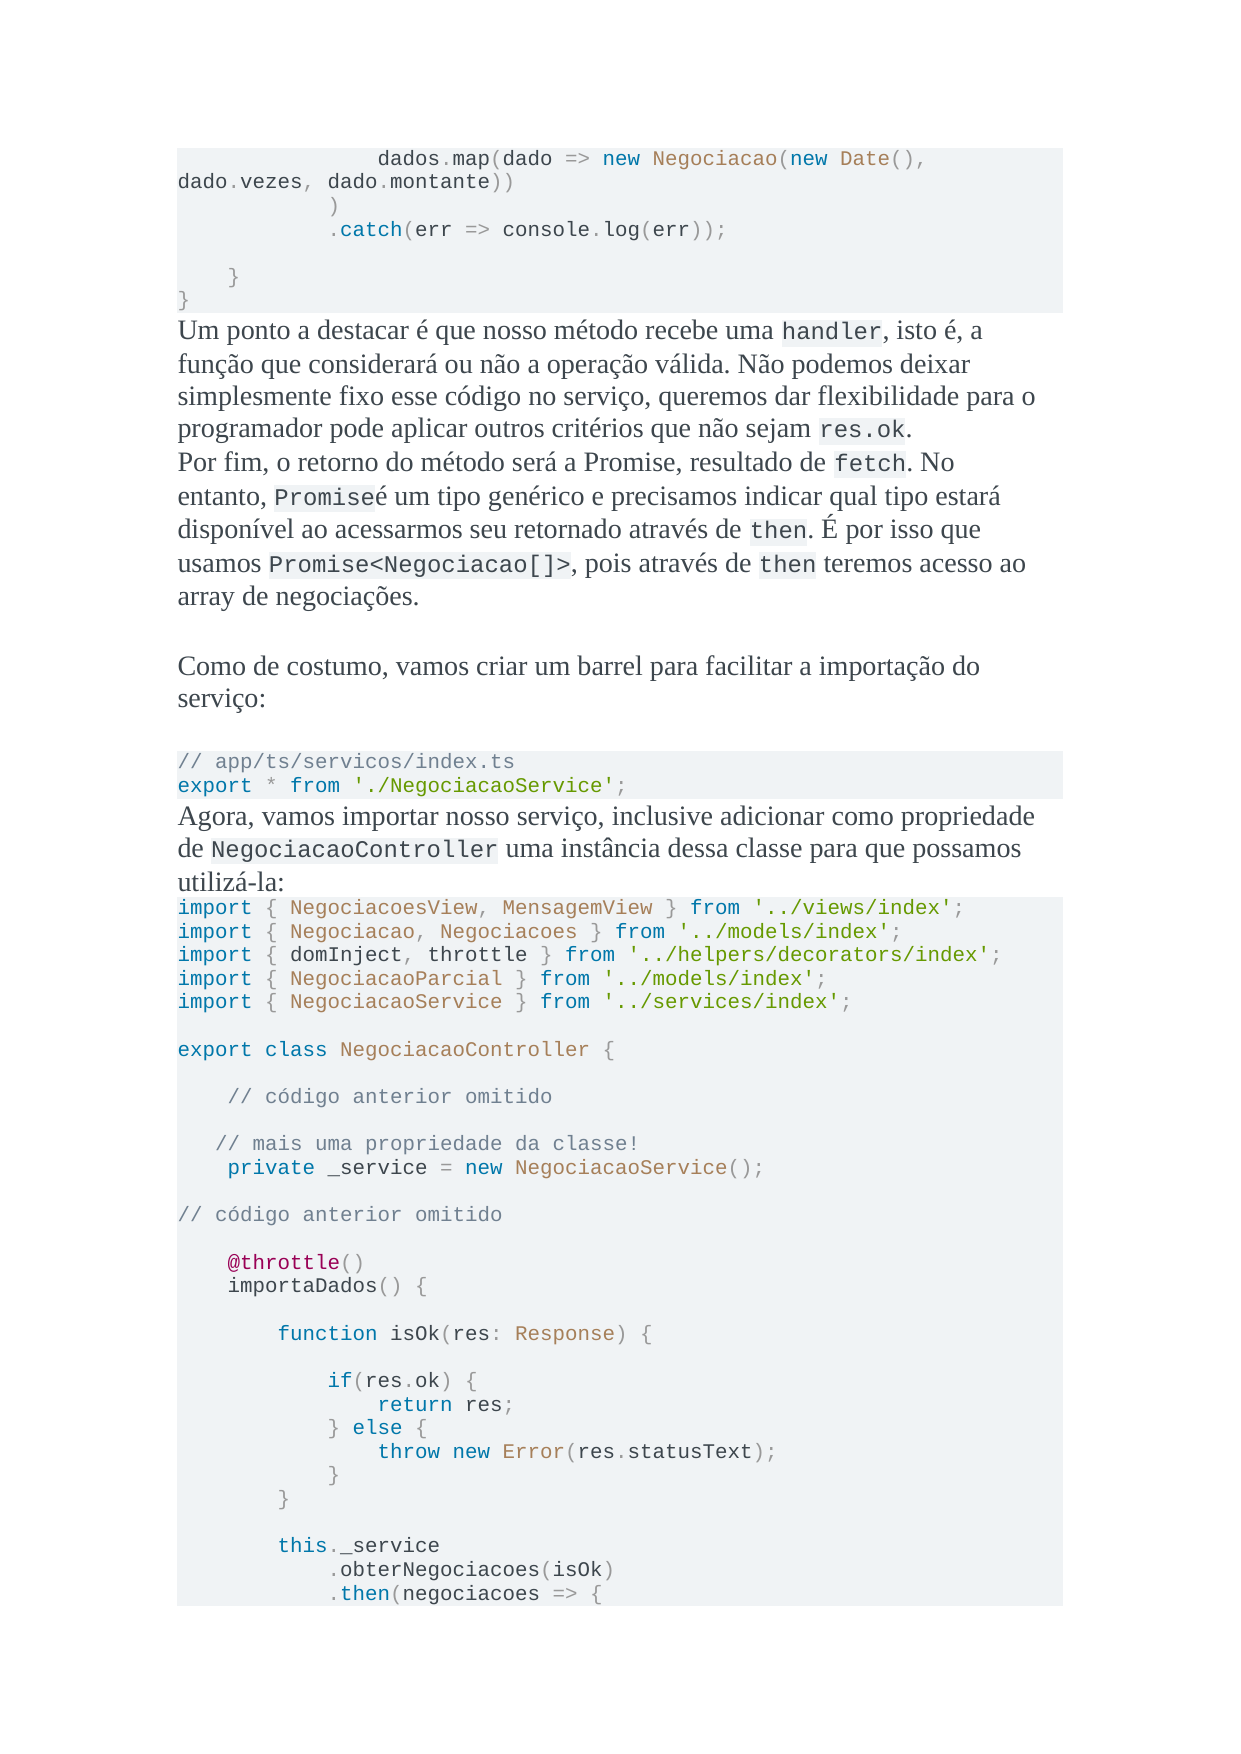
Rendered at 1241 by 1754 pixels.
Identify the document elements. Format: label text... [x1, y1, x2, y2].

text importaDados() { [177, 1275, 1063, 1299]
text private _service = new NegociacaoService(); [177, 1157, 1063, 1181]
text import { NegociacoesView, MensagemView } from '../views/index'; [177, 897, 1063, 921]
text import { Negociacao, Negociacoes } from '../models/index'; [177, 921, 1063, 944]
text } [177, 289, 1063, 313]
text // código anterior omitido [177, 1204, 1063, 1228]
text .catch(err => console.log(err)); [177, 218, 1063, 242]
text Um ponto a destacar é que nosso método recebe uma handler, isto é, a função que considerará ou não a operação válida. Não podemos deixar simplesmente fixo esse código no serviço, queremos dar flexibilidade para o programador pode aplicar outros critérios que não sejam res.ok. [177, 313, 1063, 445]
text export * from './NegociacaoService'; [177, 775, 1063, 799]
text // código anterior omitido [177, 1086, 1063, 1110]
text import { domInject, throttle } from '../helpers/decorators/index'; [177, 944, 1063, 968]
text } [177, 1488, 1063, 1512]
text Como de costumo, vamos criar um barrel para facilitar a importação do serviço: [177, 649, 1063, 714]
text } else { [177, 1417, 1063, 1441]
text dados.map(dado => new Negociacao(new Date(), dado.vezes, dado.montante)) [177, 148, 1063, 195]
text import { NegociacaoParcial } from '../models/index'; [177, 968, 1063, 992]
text } [177, 266, 1063, 289]
text ) [177, 195, 1063, 218]
text export class NegociacaoController { [177, 1039, 1063, 1062]
text Agora, vamos importar nosso serviço, inclusive adicionar como propriedade de NegociacaoController uma instância dessa classe para que possamos utilizá-la: [177, 799, 1063, 897]
text if(res.ok) { [177, 1370, 1063, 1393]
text return res; [177, 1393, 1063, 1417]
text // mais uma propriedade da classe! [177, 1133, 1063, 1157]
text @throttle() [177, 1252, 1063, 1275]
text function isOk(res: Response) { [177, 1323, 1063, 1346]
text Por fim, o retorno do método será a Promise, resultado de fetch. No entanto, Promiseé um tipo genérico e precisamos indicar qual tipo estará disponível ao acessarmos seu retornado através de then. É por isso que usamos Promise<Negociacao[]>, pois através de then teremos acesso ao array de negociações. [177, 445, 1063, 612]
text import { NegociacaoService } from '../services/index'; [177, 992, 1063, 1015]
text } [177, 1464, 1063, 1488]
text throw new Error(res.statusText); [177, 1441, 1063, 1464]
text .obterNegociacoes(isOk) [177, 1559, 1063, 1583]
text // app/ts/servicos/index.ts [177, 751, 1063, 775]
text this._service [177, 1535, 1063, 1559]
text .then(negociacoes => { [177, 1583, 1063, 1606]
